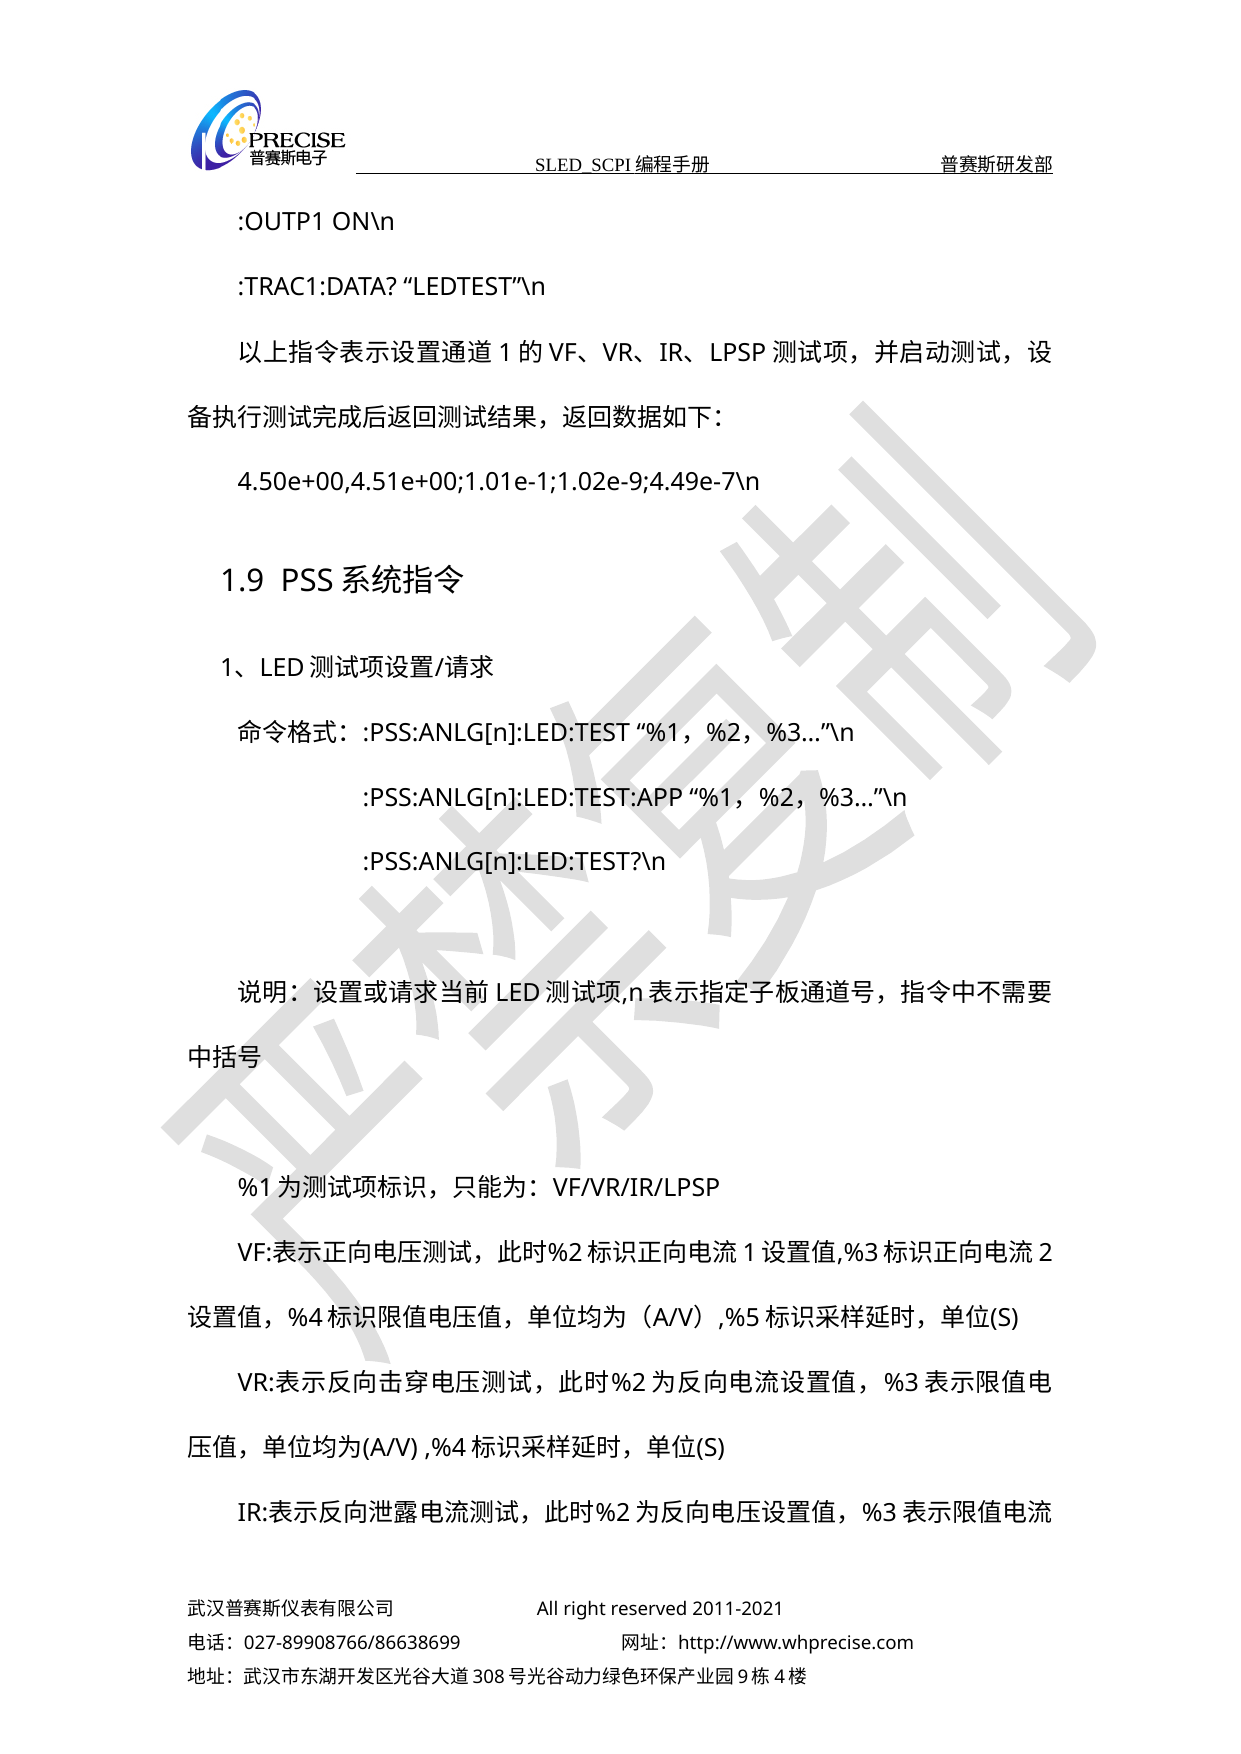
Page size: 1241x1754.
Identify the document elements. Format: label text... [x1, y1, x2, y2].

text 说明：设置或请求当前LED测试项,n表示指定子板通道号，指令中不需要中括号 [187, 958, 1053, 1088]
text :TRAC1:DATA? “LEDTEST”\n [187, 253, 1053, 318]
text 以上指令表示设置通道1的VF、VR、IR、LPSP测试项，并启动测试，设备执行测试完成后返回测试结果，返回数据如下： [187, 318, 1053, 448]
text :PSS:ANLG[n]:LED:TEST?\n [187, 828, 1053, 893]
text %1为测试项标识，只能为：VF/VR/IR/LPSP [187, 1153, 1053, 1218]
text PSS系统指令 [220, 545, 1053, 610]
text 命令格式：:PSS:ANLG[n]:LED:TEST “%1，%2，%3…”\n [187, 698, 1053, 763]
text :PSS:ANLG[n]:LED:TEST:APP “%1，%2，%3…”\n [187, 763, 1053, 828]
text IR:表示反向泄露电流测试，此时%2为反向电压设置值，%3表示限值电流值，单位均为(A/V) ,%4标识采样延时，单位(S) [187, 1478, 1053, 1543]
text 4.50e+00,4.51e+00;1.01e-1;1.02e-9;4.49e-7\n [187, 448, 1053, 513]
text VR:表示反向击穿电压测试，此时%2为反向电流设置值，%3表示限值电压值，单位均为(A/V) ,%4标识采样延时，单位(S) [187, 1348, 1053, 1478]
text 1、LED测试项设置/请求 [187, 633, 1053, 698]
picture [187, 88, 356, 172]
text :OUTP1 ON\n [187, 188, 1053, 253]
text VF:表示正向电压测试，此时%2标识正向电流1设置值,%3标识正向电流2设置值，%4标识限值电压值，单位均为（A/V）,%5标识采样延时，单位(S) [187, 1218, 1053, 1348]
